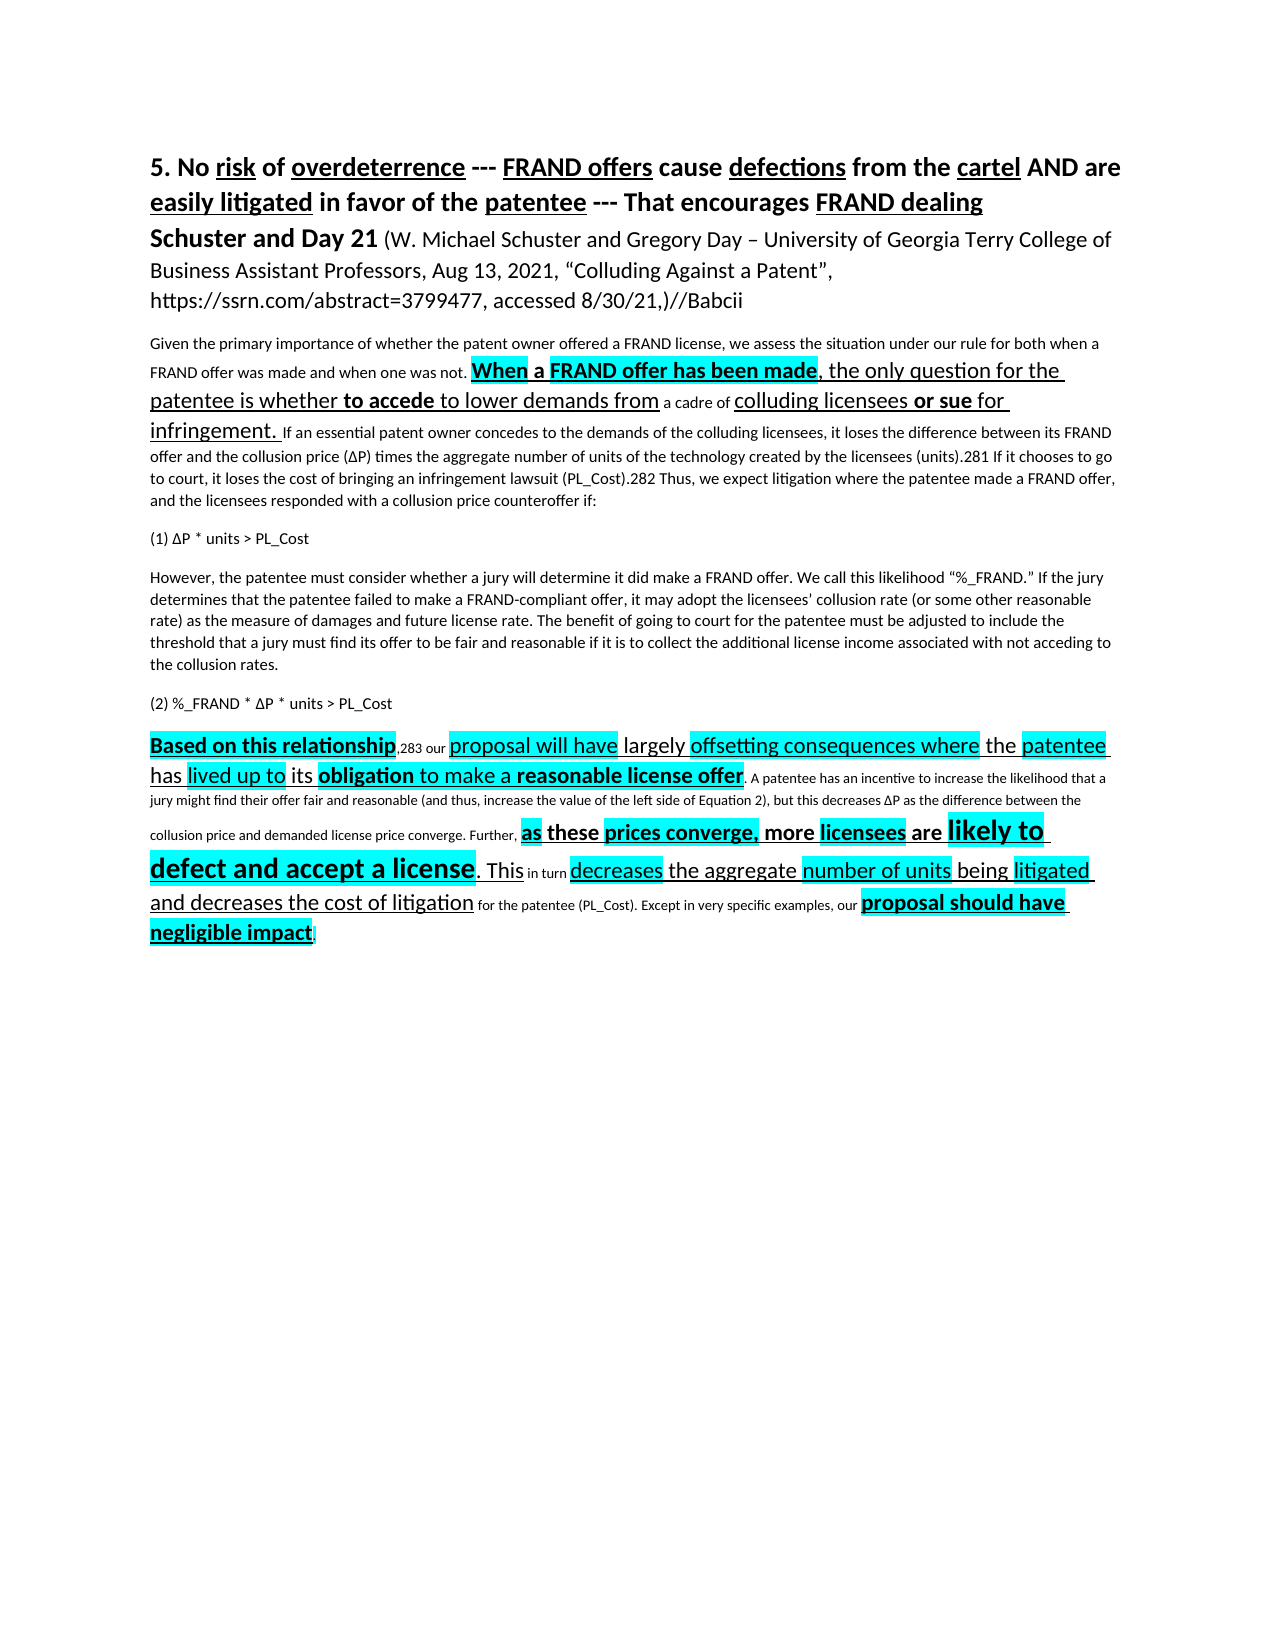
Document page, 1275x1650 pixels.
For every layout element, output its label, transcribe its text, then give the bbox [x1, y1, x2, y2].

subtitle 5. No risk of overdeterrence --- FRAND offers cause defections from the cartel AND are easily litigated in favor of the patentee --- That encourages FRAND dealing [150, 150, 1125, 219]
text Given the primary importance of whether the patent owner offered a FRAND license, we assess the situation under our rule for both when a FRAND offer was made and when one was not. When a FRAND offer has been made, the only question for the patentee is whether to accede to lower demands from a cadre of colluding licensees or sue for infringement. If an essential patent owner concedes to the demands of the colluding licensees, it loses the difference between its FRAND offer and the collusion price (ΔP) times the aggregate number of units of the technology created by the licensees (units).281 If it chooses to go to court, it loses the cost of bringing an infringement lawsuit (PL_Cost).282 Thus, we expect litigation where the patentee made a FRAND offer, and the licensees responded with a collusion price counteroffer if: [150, 333, 1125, 510]
text Based on this relationship,283 our proposal will have largely offsetting consequences where the patentee has lived up to its obligation to make a reasonable license offer. A patentee has an incentive to increase the likelihood that a jury might find their offer fair and reasonable (and thus, increase the value of the left side of Equation 2), but this decreases ΔP as the difference between the collusion price and demanded license price converge. Further, as these prices converge, more licensees are likely to defect and accept a license. This in turn decreases the aggregate number of units being litigated and decreases the cost of litigation for the patentee (PL_Cost). Except in very specific examples, our proposal should have negligible impact. [150, 731, 1125, 946]
text However, the patentee must consider whether a jury will determine it did make a FRAND offer. We call this likelihood “%_FRAND.” If the jury determines that the patentee failed to make a FRAND-compliant offer, it may adopt the licensees’ collusion rate (or some other reasonable rate) as the measure of damages and future license rate. The benefit of going to court for the patentee must be adjusted to include the threshold that a jury must find its offer to be fair and reasonable if it is to collect the additional license income associated with not acceding to the collusion rates. [150, 567, 1125, 675]
text Schuster and Day 21 (W. Michael Schuster and Gregory Day – University of Georgia Terry College of Business Assistant Professors, Aug 13, 2021, “Colluding Against a Patent”, https://ssrn.com/abstract=3799477, accessed 8/30/21,)//Babcii [150, 221, 1125, 315]
text (2) %_FRAND * ΔP * units > PL_Cost [150, 693, 1125, 713]
text (1) ΔP * units > PL_Cost [150, 528, 1125, 549]
